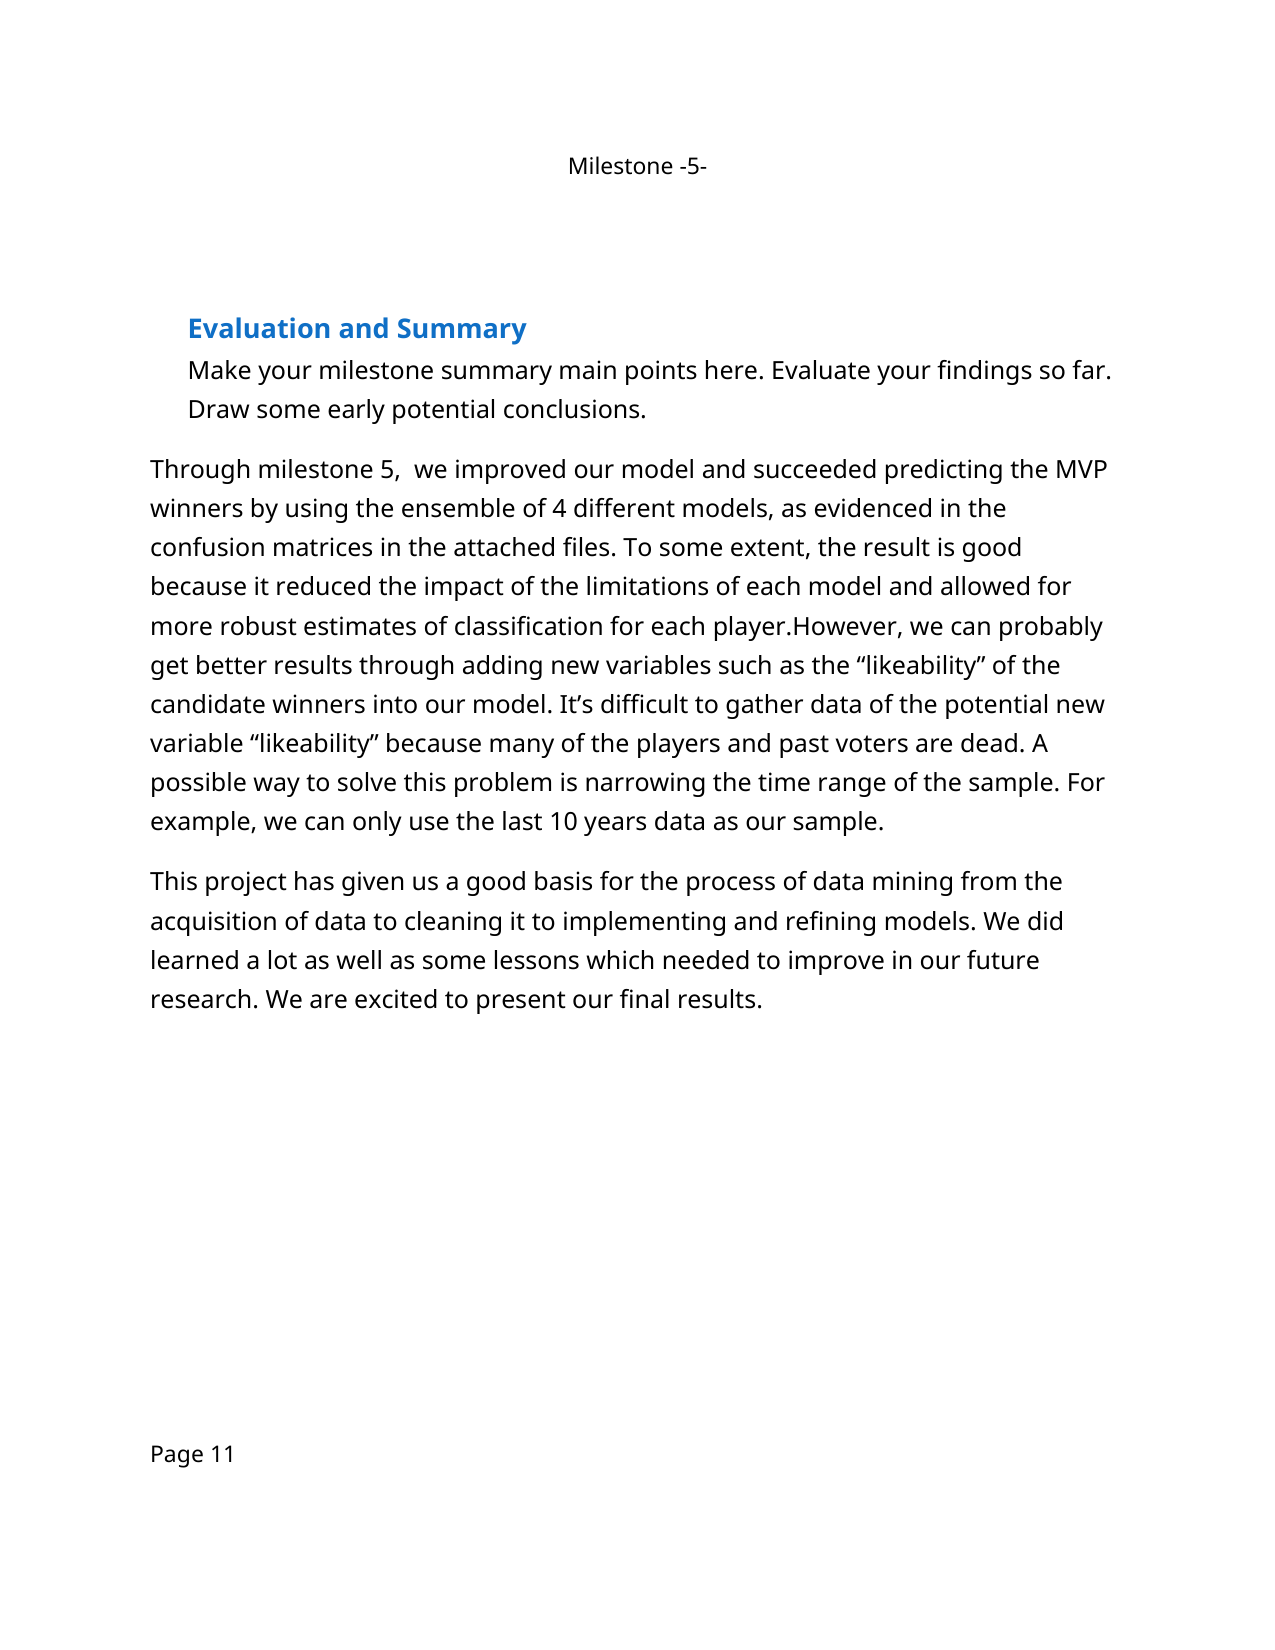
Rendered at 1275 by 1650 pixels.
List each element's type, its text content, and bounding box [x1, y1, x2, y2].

text This project has given us a good basis for the process of data mining from the acquisition of data to cleaning it to implementing and refining models. We did learned a lot as well as some lessons which needed to improve in our future research. We are excited to present our final results. [150, 864, 1125, 1016]
subtitle Evaluation and Summary [187, 310, 1125, 347]
text Make your milestone summary main points here. Evaluate your findings so far. Draw some early potential conclusions. [187, 352, 1125, 426]
text Through milestone 5, we improved our model and succeeded predicting the MVP winners by using the ensemble of 4 different models, as evidenced in the confusion matrices in the attached files. To some extent, the result is good because it reduced the impact of the limitations of each model and allowed for more robust estimates of classification for each player.However, we can probably get better results through adding new variables such as the “likeability” of the candidate winners into our model. It’s difficult to gather data of the potential new variable “likeability” because many of the players and past voters are dead. A possible way to solve this problem is narrowing the time range of the sample. For example, we can only use the last 10 years data as our sample. [150, 451, 1125, 838]
